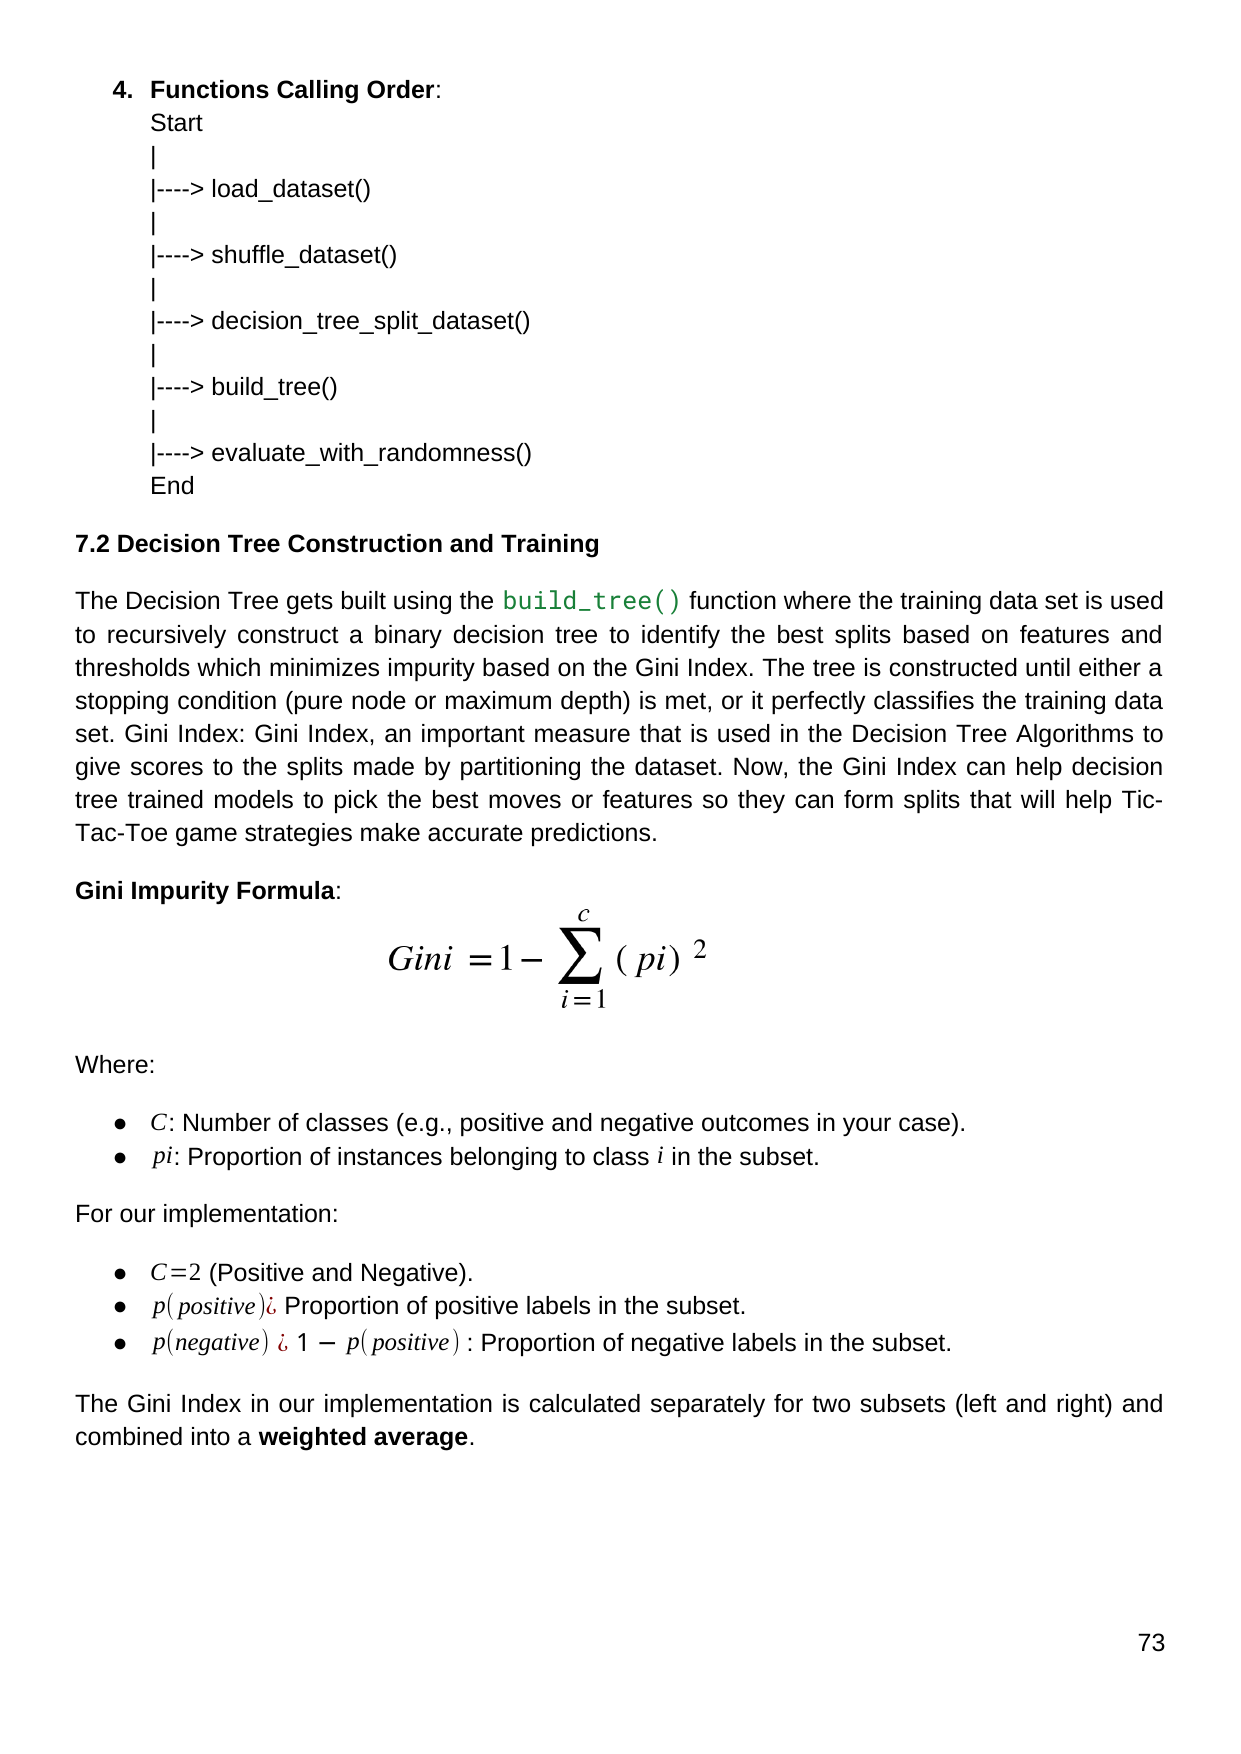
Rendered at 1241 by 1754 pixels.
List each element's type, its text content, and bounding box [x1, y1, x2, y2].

text Where: [75, 1050, 1165, 1079]
picture [387, 909, 707, 1008]
text | [150, 207, 1165, 236]
text |----> load_dataset() [150, 174, 1165, 203]
list 1 − : Proportion of negative labels in the subset. [112, 1325, 1165, 1359]
text |----> shuffle_dataset() [150, 240, 1165, 269]
text The Gini Index in our implementation is calculated separately for two subsets (left and right) and combined into a weighted average. [75, 1389, 1165, 1451]
list (Positive and Negative). [112, 1257, 1165, 1286]
list ​ Proportion of positive labels in the subset. [112, 1291, 1165, 1321]
text For our implementation: [75, 1199, 1165, 1228]
text End [150, 471, 1165, 500]
text Start [150, 108, 1165, 137]
text | [150, 273, 1165, 302]
list : Proportion of instances belonging to class in the subset. [112, 1141, 1165, 1170]
text Gini Impurity Formula: [75, 876, 1165, 905]
text | [150, 141, 1165, 170]
text | [150, 339, 1165, 368]
text |----> build_tree() [150, 372, 1165, 401]
list : Number of classes (e.g., positive and negative outcomes in your case). [112, 1108, 1165, 1137]
text | [150, 405, 1165, 434]
text |----> decision_tree_split_dataset() [150, 306, 1165, 335]
list Functions Calling Order: [112, 75, 1165, 104]
subtitle 7.2 Decision Tree Construction and Training [75, 529, 1165, 558]
text |----> evaluate_with_randomness() [150, 438, 1165, 467]
text The Decision Tree gets built using the build_tree() function where the training data set is used to recursively construct a binary decision tree to identify the best splits based on features and thresholds which minimizes impurity based on the Gini Index. The tree is constructed until either a stopping condition (pure node or maximum depth) is met, or it perfectly classifies the training data set. Gini Index: Gini Index, an important measure that is used in the Decision Tree Algorithms to give scores to the splits made by partitioning the dataset. Now, the Gini Index can help decision tree trained models to pick the best moves or features so they can form splits that will help Tic-Tac-Toe game strategies make accurate predictions. [75, 583, 1165, 847]
